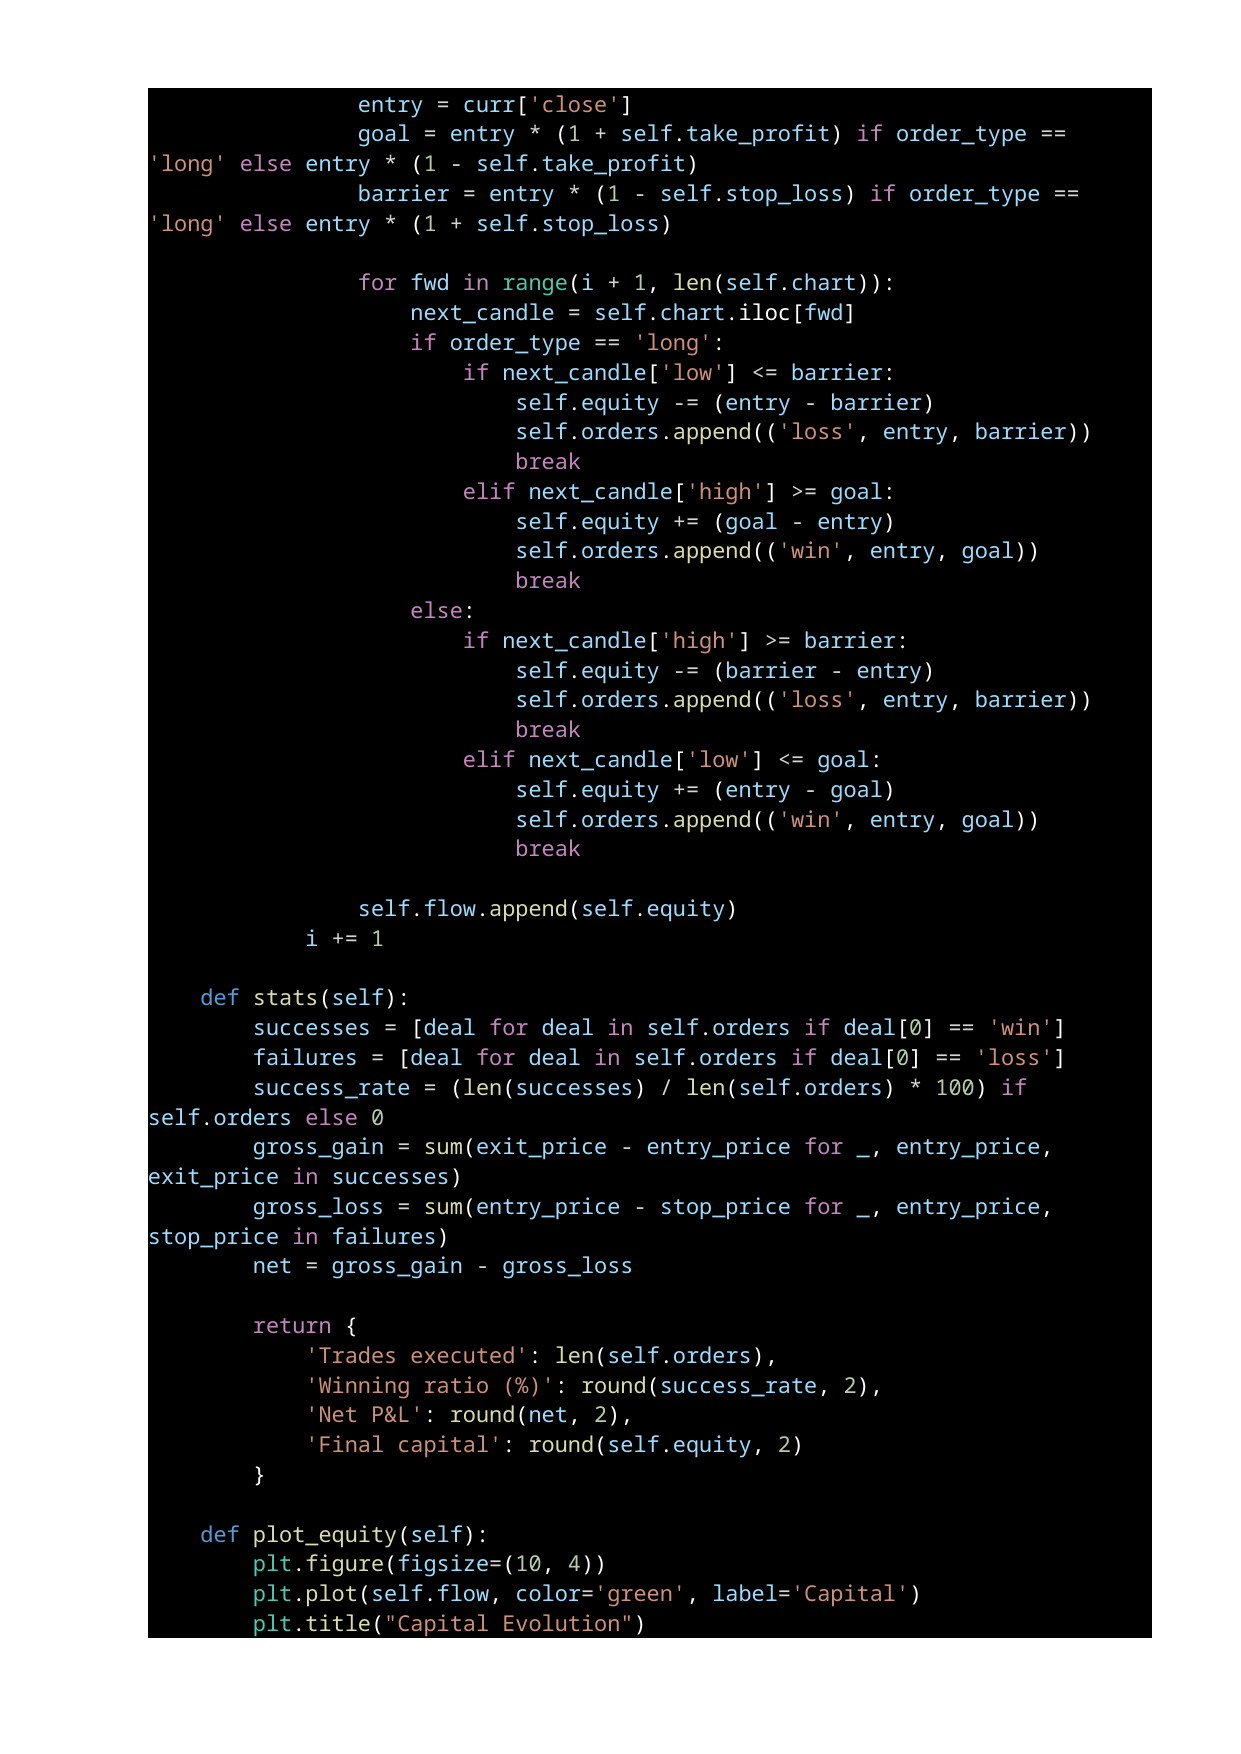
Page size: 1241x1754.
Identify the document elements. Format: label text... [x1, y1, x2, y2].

text break [148, 565, 1152, 595]
text 'Net P&L': round(net, 2), [148, 1399, 1152, 1429]
text break [148, 833, 1152, 863]
text next_candle = self.chart.iloc[fwd] [148, 297, 1152, 327]
text self.orders.append(('win', entry, goal)) [148, 803, 1152, 833]
text self.equity -= (barrier - entry) [148, 654, 1152, 684]
text } [148, 1459, 1152, 1489]
text 'Trades executed': len(self.orders), [148, 1340, 1152, 1369]
text break [148, 714, 1152, 744]
text self.equity += (entry - goal) [148, 774, 1152, 803]
text entry = curr['close'] [148, 88, 1152, 118]
text self.equity -= (entry - barrier) [148, 386, 1152, 416]
text self.equity += (goal - entry) [148, 506, 1152, 535]
text self.orders.append(('loss', entry, barrier)) [148, 416, 1152, 446]
text plt.plot(self.flow, color='green', label='Capital') [148, 1578, 1152, 1608]
text for fwd in range(i + 1, len(self.chart)): [148, 267, 1152, 297]
text 'Final capital': round(self.equity, 2) [148, 1429, 1152, 1459]
text successes = [deal for deal in self.orders if deal[0] == 'win'] [148, 1012, 1152, 1042]
text failures = [deal for deal in self.orders if deal[0] == 'loss'] [148, 1042, 1152, 1072]
text else: [148, 595, 1152, 625]
text elif next_candle['high'] >= goal: [148, 476, 1152, 506]
text elif next_candle['low'] <= goal: [148, 744, 1152, 774]
text break [148, 446, 1152, 476]
text barrier = entry * (1 - self.stop_loss) if order_type == 'long' else entry * (1 + self.stop_loss) [148, 178, 1152, 237]
text self.orders.append(('loss', entry, barrier)) [148, 684, 1152, 714]
text def stats(self): [148, 982, 1152, 1012]
text i += 1 [148, 923, 1152, 952]
text gross_gain = sum(exit_price - entry_price for _, entry_price, exit_price in successes) [148, 1131, 1152, 1191]
text success_rate = (len(successes) / len(self.orders) * 100) if self.orders else 0 [148, 1072, 1152, 1131]
text goal = entry * (1 + self.take_profit) if order_type == 'long' else entry * (1 - self.take_profit) [148, 118, 1152, 178]
text plt.figure(figsize=(10, 4)) [148, 1548, 1152, 1578]
text def plot_equity(self): [148, 1518, 1152, 1548]
text gross_loss = sum(entry_price - stop_price for _, entry_price, stop_price in failures) [148, 1191, 1152, 1250]
text self.orders.append(('win', entry, goal)) [148, 535, 1152, 565]
text return { [148, 1310, 1152, 1340]
text 'Winning ratio (%)': round(success_rate, 2), [148, 1369, 1152, 1399]
text if next_candle['low'] <= barrier: [148, 357, 1152, 386]
text if order_type == 'long': [148, 327, 1152, 357]
text self.flow.append(self.equity) [148, 893, 1152, 923]
text if next_candle['high'] >= barrier: [148, 625, 1152, 654]
text plt.title("Capital Evolution") [148, 1608, 1152, 1638]
text net = gross_gain - gross_loss [148, 1250, 1152, 1280]
